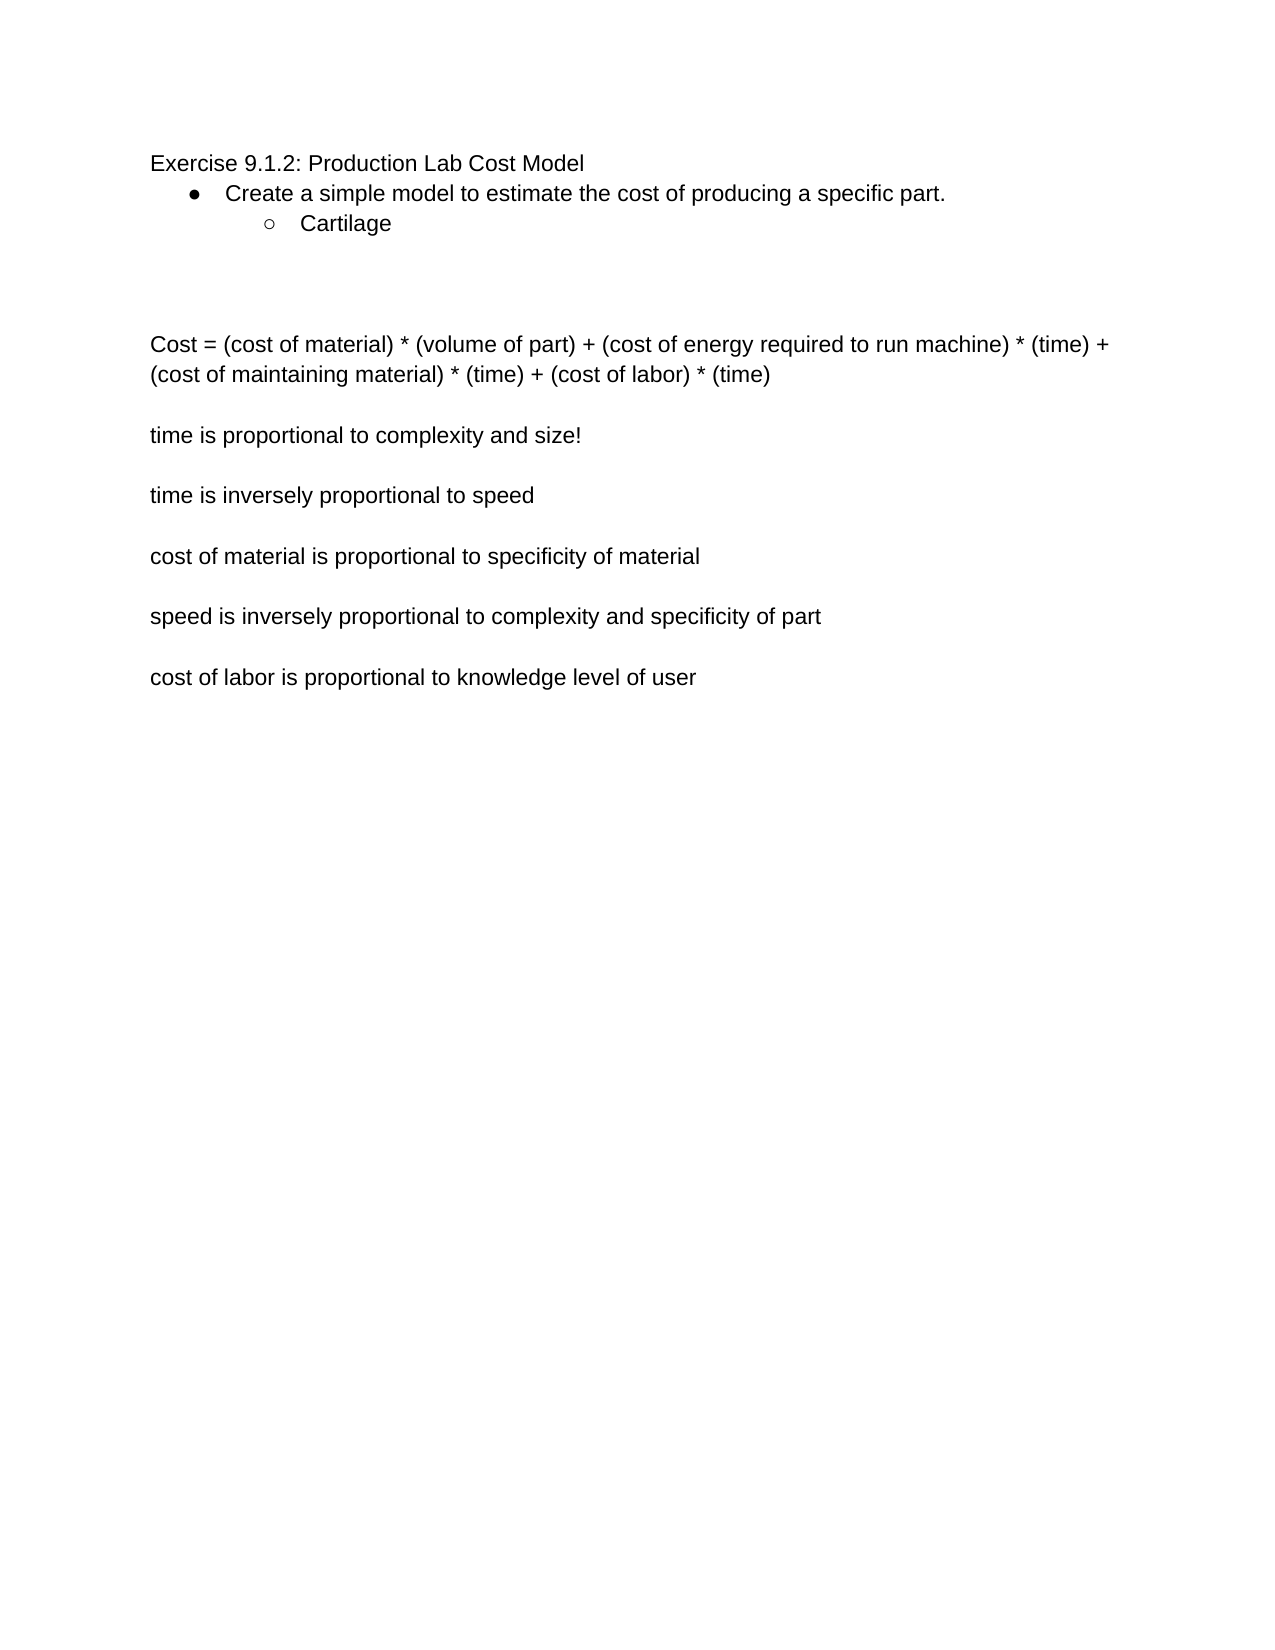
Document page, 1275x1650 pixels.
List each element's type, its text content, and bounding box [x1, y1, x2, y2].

text Exercise 9.1.2: Production Lab Cost Model [150, 150, 1125, 176]
text time is proportional to complexity and size! [150, 422, 1125, 448]
text cost of material is proportional to specificity of material [150, 543, 1125, 569]
text time is inversely proportional to speed [150, 482, 1125, 509]
list Create a simple model to estimate the cost of producing a specific part. [187, 180, 1125, 207]
text speed is inversely proportional to complexity and specificity of part [150, 603, 1125, 629]
text cost of labor is proportional to knowledge level of user [150, 663, 1125, 690]
list Cartilage [262, 210, 1125, 237]
text Cost = (cost of material) * (volume of part) + (cost of energy required to run machine) * (time) + (cost of maintaining material) * (time) + (cost of labor) * (time) [150, 331, 1125, 388]
